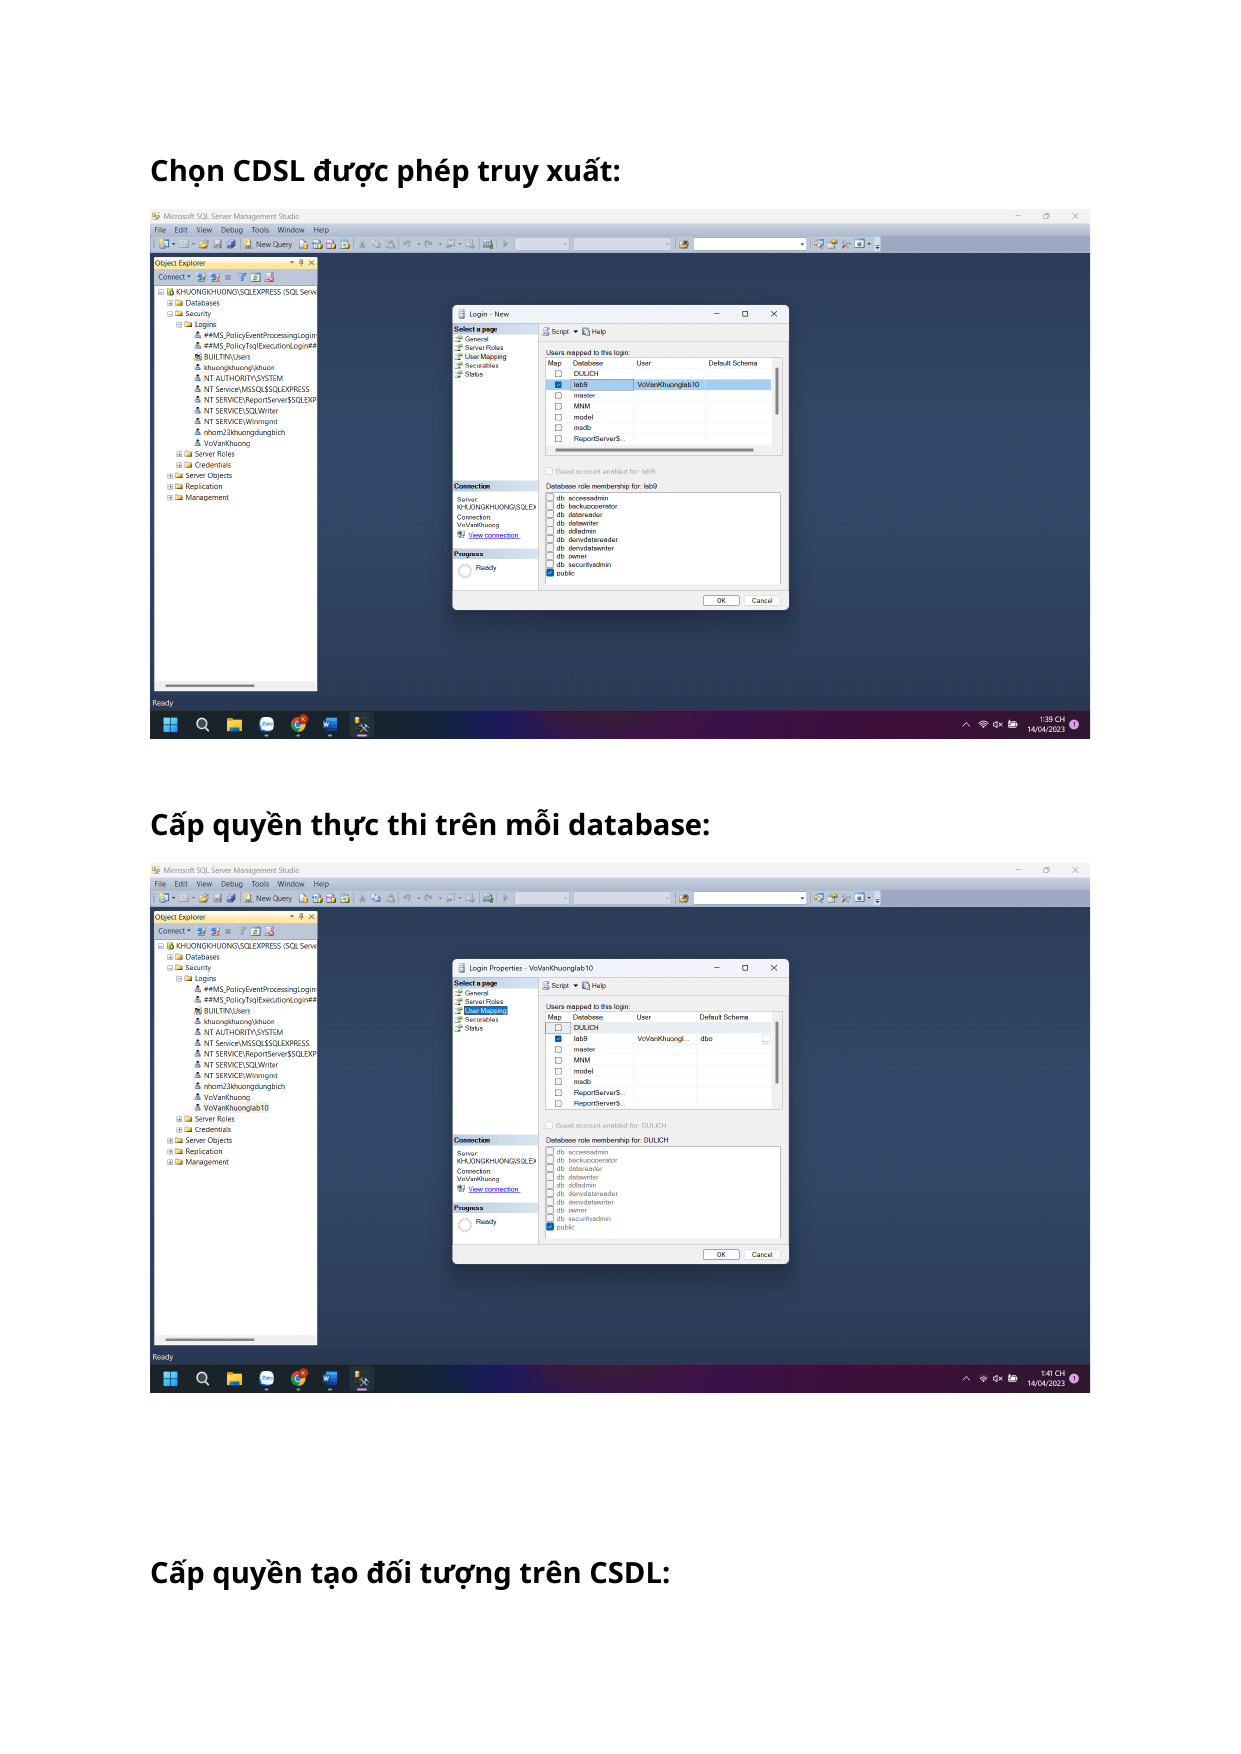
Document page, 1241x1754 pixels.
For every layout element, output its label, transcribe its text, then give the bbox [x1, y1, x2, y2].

picture [150, 209, 1091, 739]
text Chọn CDSL được phép truy xuất: [150, 150, 1090, 190]
picture [150, 863, 1091, 1393]
text Cấp quyền thực thi trên mỗi database: [150, 804, 1090, 844]
text Cấp quyền tạo đối tượng trên CSDL: [150, 1552, 1090, 1592]
